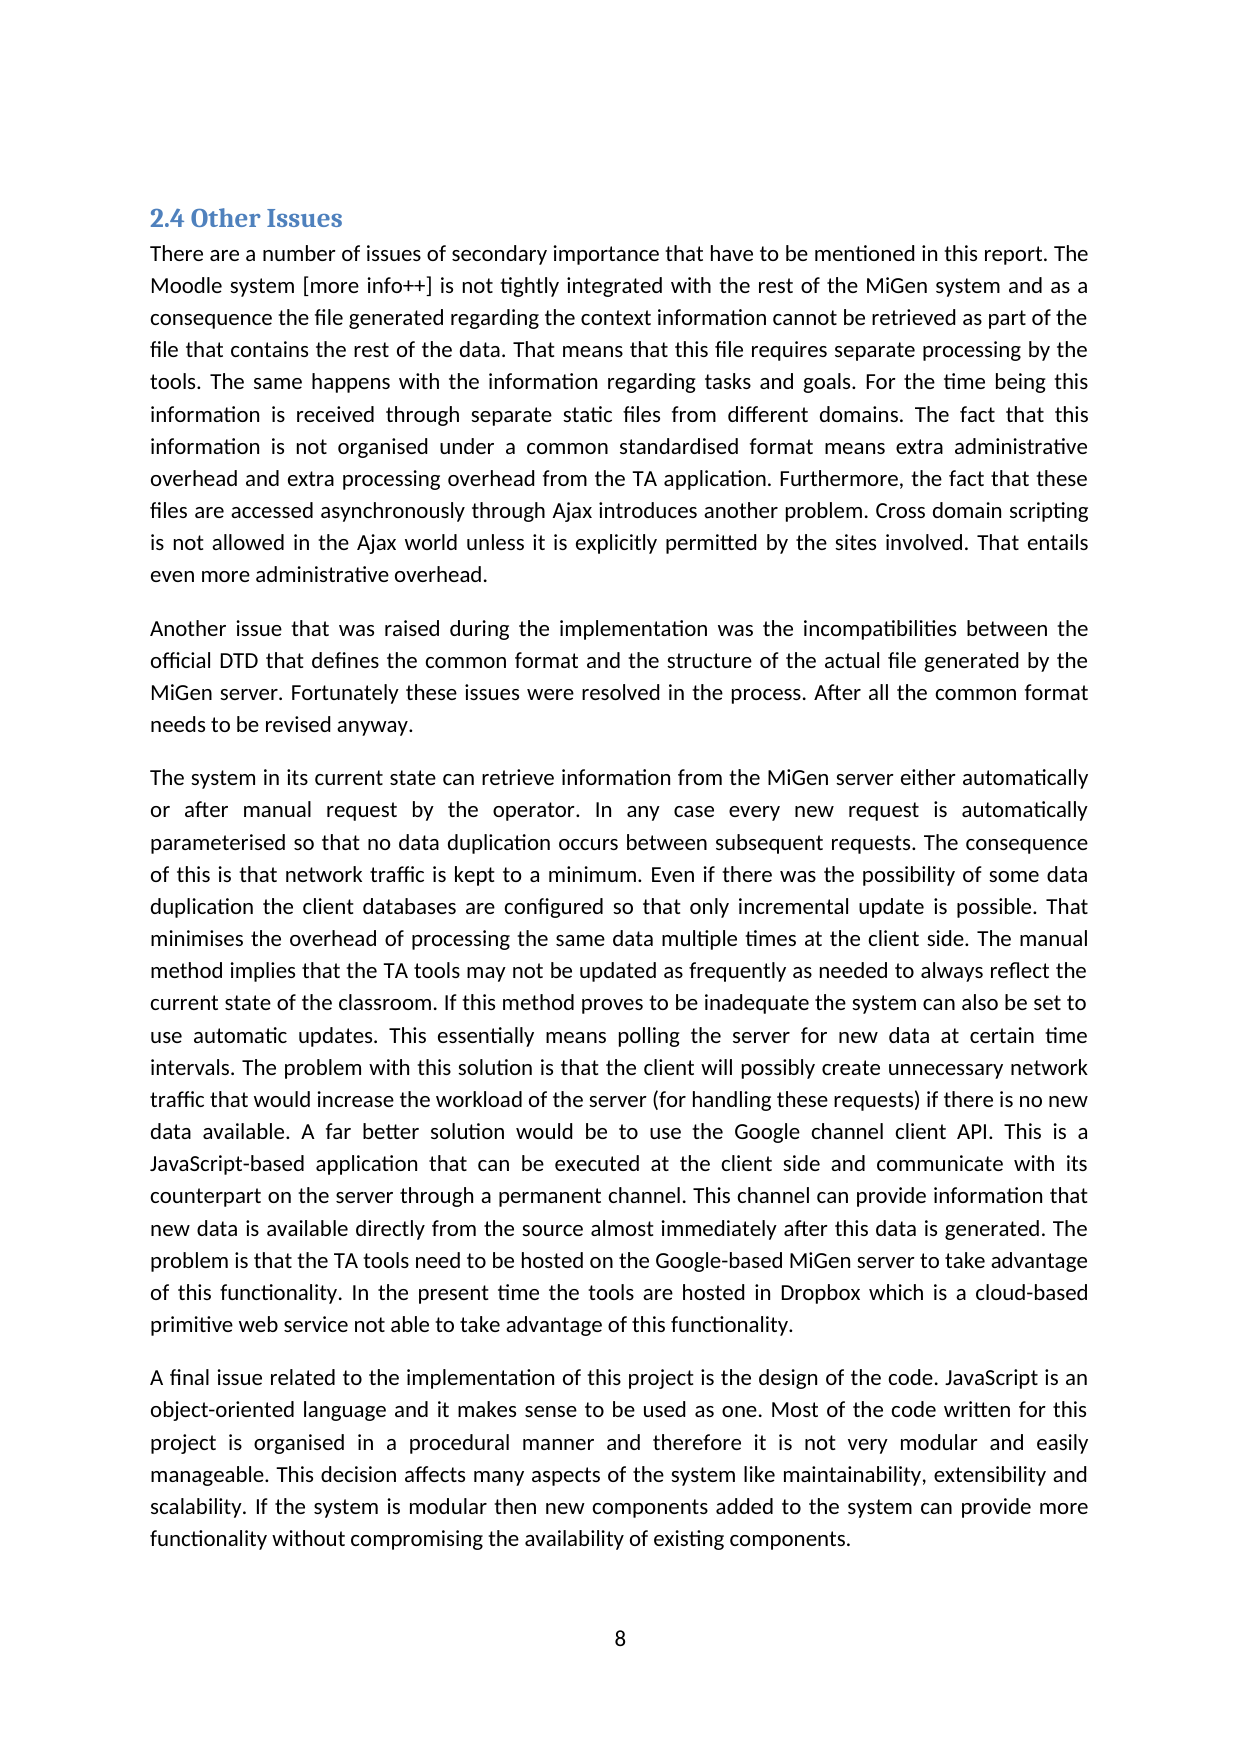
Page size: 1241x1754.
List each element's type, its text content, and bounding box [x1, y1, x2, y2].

text The system in its current state can retrieve information from the MiGen server either automatically or after manual request by the operator. In any case every new request is automatically parameterised so that no data duplication occurs between subsequent requests. The consequence of this is that network traffic is kept to a minimum. Even if there was the possibility of some data duplication the client databases are configured so that only incremental update is possible. That minimises the overhead of processing the same data multiple times at the client side. The manual method implies that the TA tools may not be updated as frequently as needed to always reflect the current state of the classroom. If this method proves to be inadequate the system can also be set to use automatic updates. This essentially means polling the server for new data at certain time intervals. The problem with this solution is that the client will possibly create unnecessary network traffic that would increase the workload of the server (for handling these requests) if there is no new data available. A far better solution would be to use the Google channel client API. This is a JavaScript-based application that can be executed at the client side and communicate with its counterpart on the server through a permanent channel. This channel can provide information that new data is available directly from the source almost immediately after this data is generated. The problem is that the TA tools need to be hosted on the Google-based MiGen server to take advantage of this functionality. In the present time the tools are hosted in Dropbox which is a cloud-based primitive web service not able to take advantage of this functionality. [150, 763, 1090, 1338]
subtitle 2.4 Other Issues [150, 203, 1090, 234]
text A final issue related to the implementation of this project is the design of the code. JavaScript is an object-oriented language and it makes sense to be used as one. Most of the code written for this project is organised in a procedural manner and therefore it is not very modular and easily manageable. This decision affects many aspects of the system like maintainability, extensibility and scalability. If the system is modular then new components added to the system can provide more functionality without compromising the availability of existing components. [150, 1363, 1090, 1552]
text Another issue that was raised during the implementation was the incompatibilities between the official DTD that defines the common format and the structure of the actual file generated by the MiGen server. Fortunately these issues were resolved in the process. After all the common format needs to be revised anyway. [150, 614, 1090, 738]
text There are a number of issues of secondary importance that have to be mentioned in this report. The Moodle system [more info++] is not tightly integrated with the rest of the MiGen system and as a consequence the file generated regarding the context information cannot be retrieved as part of the file that contains the rest of the data. That means that this file requires separate processing by the tools. The same happens with the information regarding tasks and goals. For the time being this information is received through separate static files from different domains. The fact that this information is not organised under a common standardised format means extra administrative overhead and extra processing overhead from the TA application. Furthermore, the fact that these files are accessed asynchronously through Ajax introduces another problem. Cross domain scripting is not allowed in the Ajax world unless it is explicitly permitted by the sites involved. That entails even more administrative overhead. [150, 239, 1090, 589]
